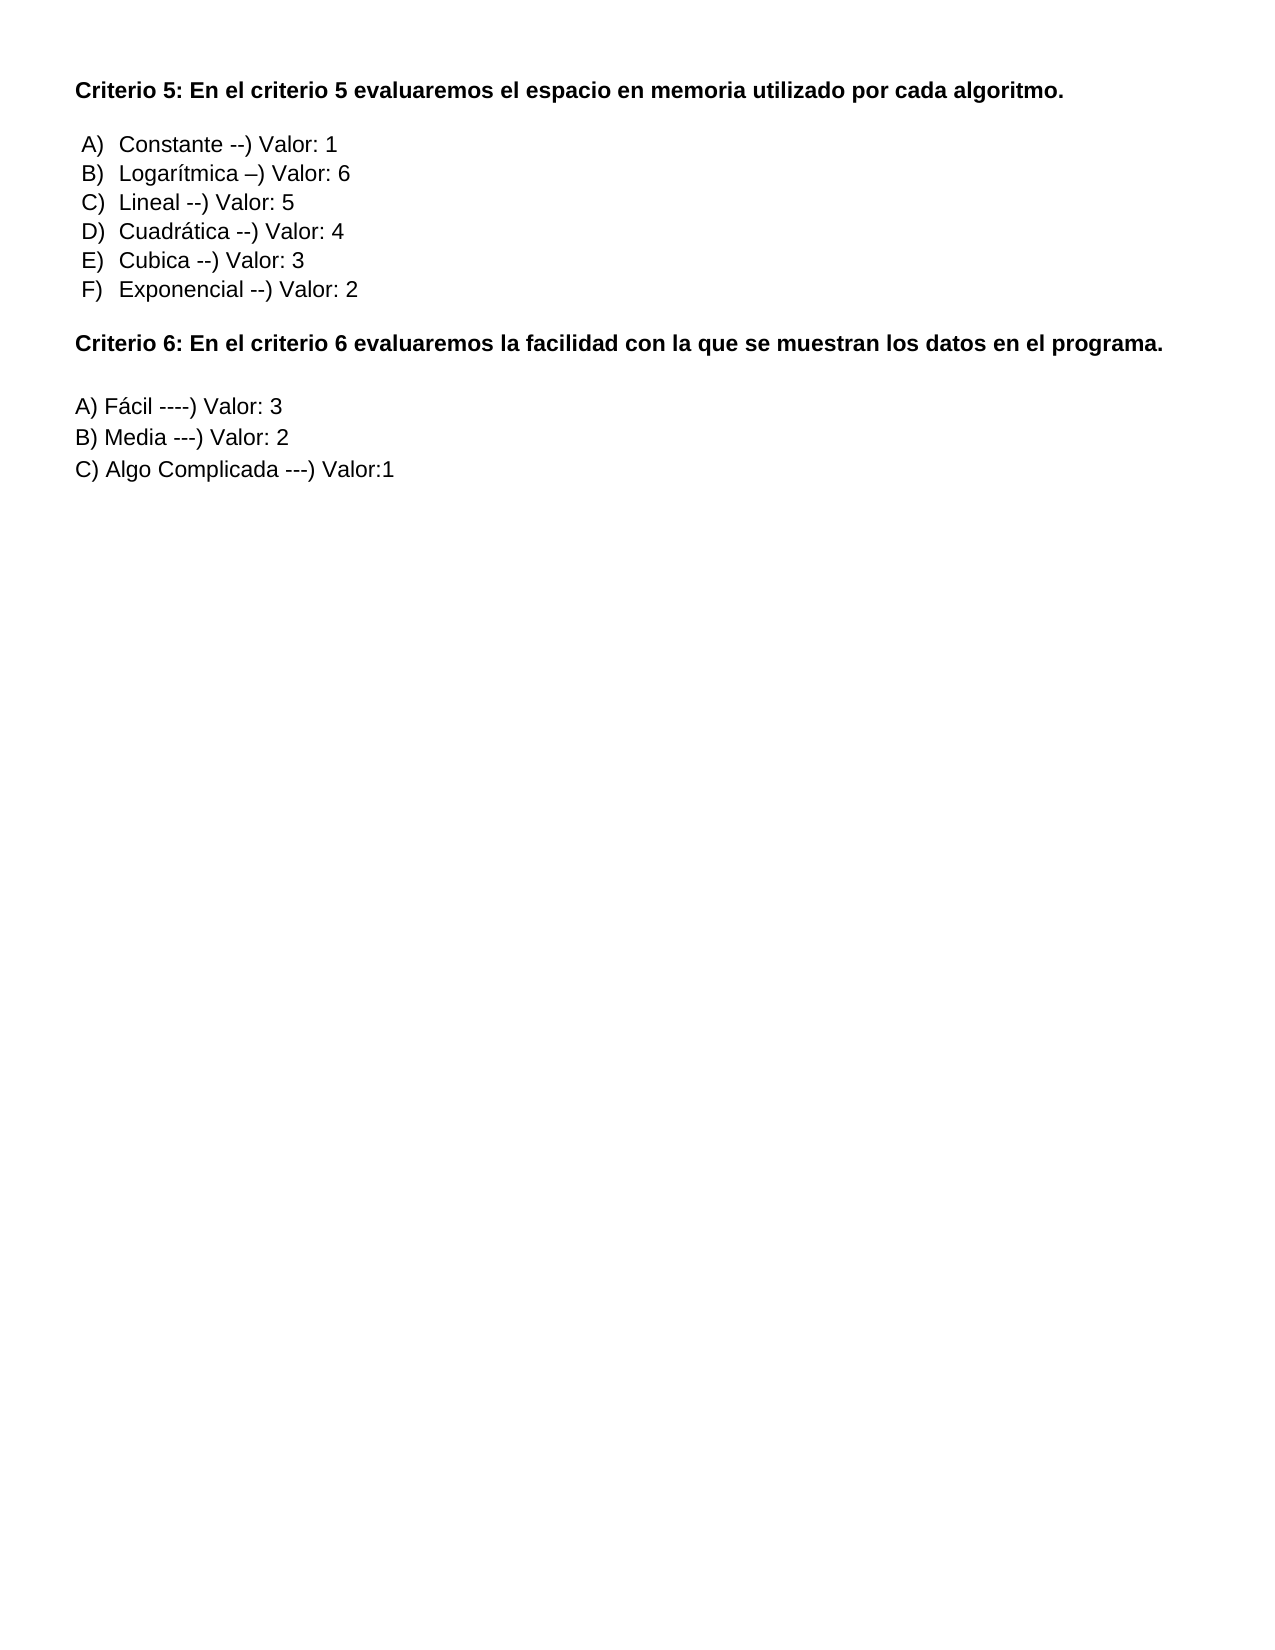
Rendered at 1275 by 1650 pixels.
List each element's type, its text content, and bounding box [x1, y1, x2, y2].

text Criterio 5: En el criterio 5 evaluaremos el espacio en memoria utilizado por cada algoritmo. [75, 77, 1198, 103]
text A) Fácil ----) Valor: 3 [75, 393, 1224, 419]
list Lineal --) Valor: 5 [81, 189, 1198, 215]
list Exponencial --) Valor: 2 [81, 276, 1198, 302]
text B) Media ---) Valor: 2 [75, 424, 1224, 451]
text C) Algo Complicada ---) Valor:1 [75, 456, 1224, 482]
list Constante --) Valor: 1 [81, 131, 1198, 157]
text Criterio 6: En el criterio 6 evaluaremos la facilidad con la que se muestran los datos en el programa. [75, 330, 1198, 356]
list Cubica --) Valor: 3 [81, 247, 1198, 273]
list Cuadrática --) Valor: 4 [81, 218, 1198, 244]
list Logarítmica –) Valor: 6 [81, 160, 1198, 186]
